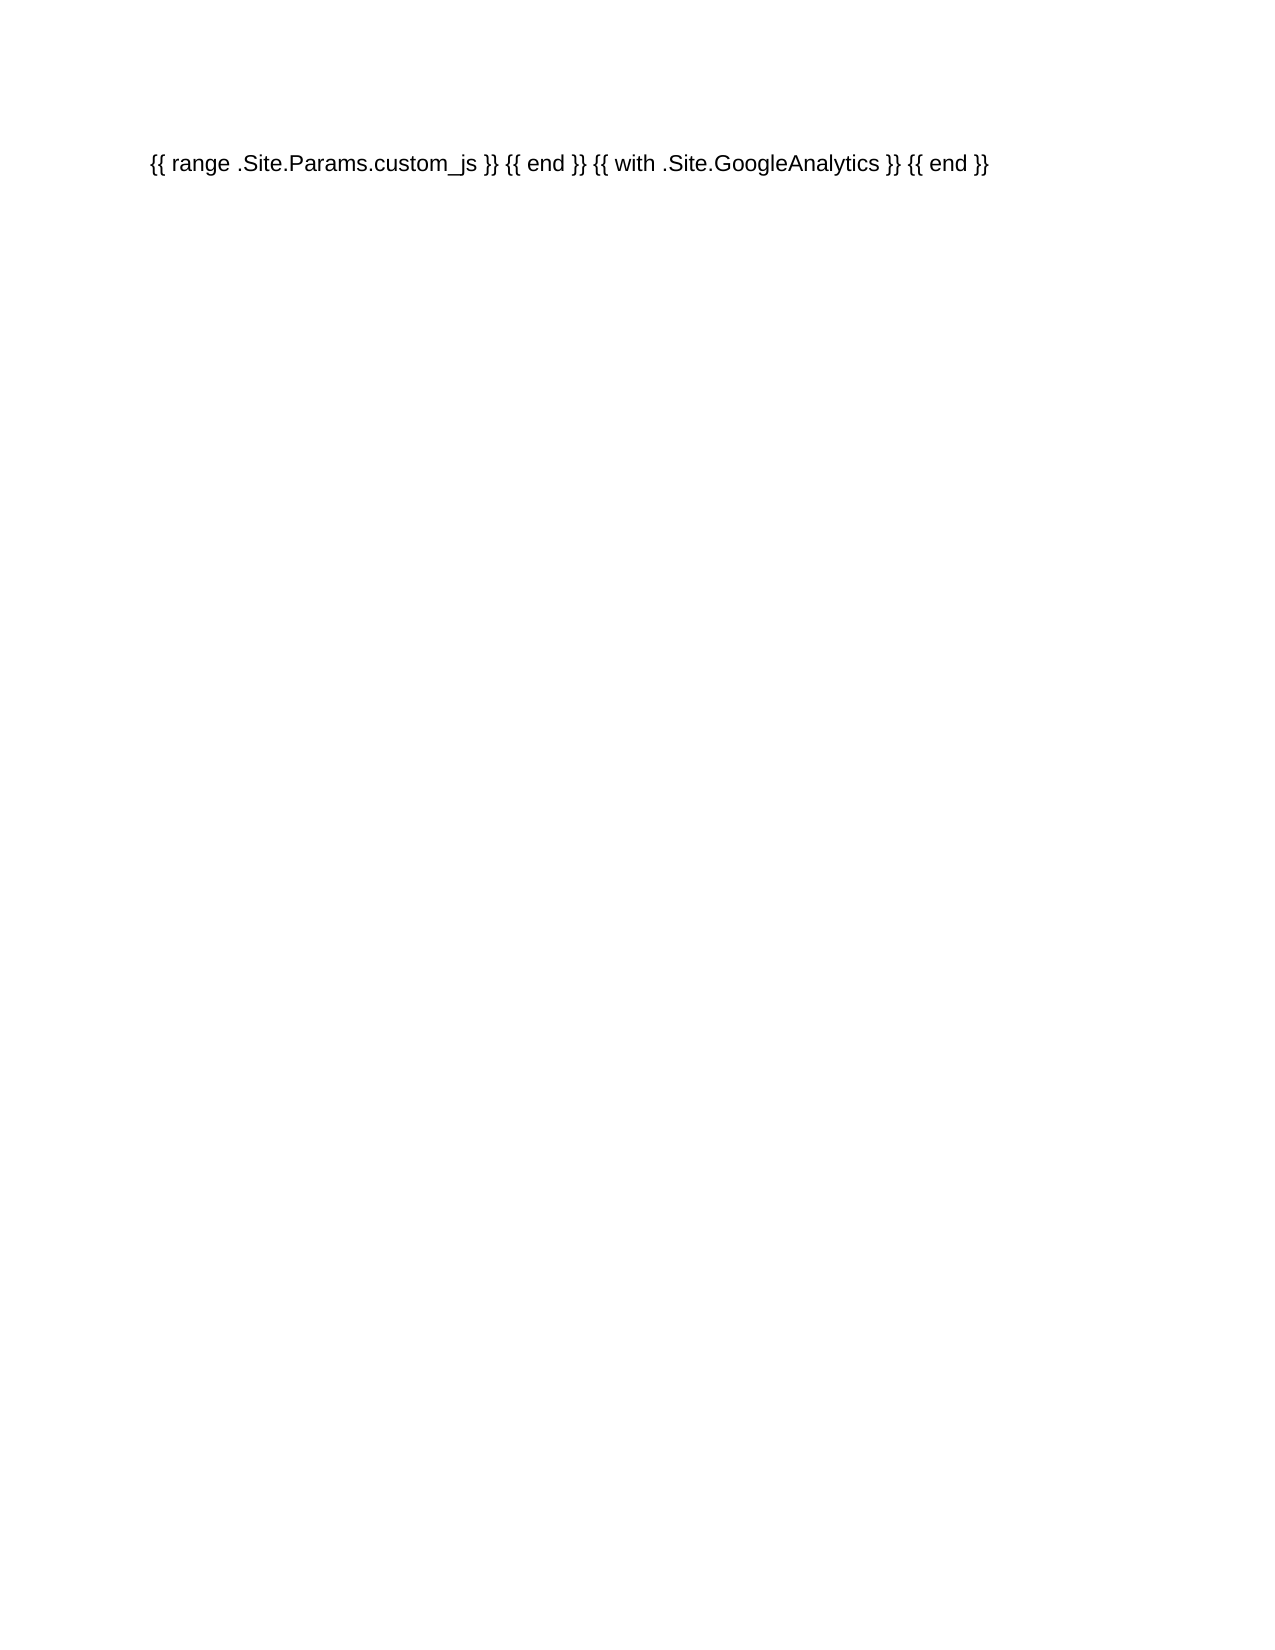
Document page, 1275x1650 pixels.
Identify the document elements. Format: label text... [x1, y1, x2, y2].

text {{ range .Site.Params.custom_js }} {{ end }} {{ with .Site.GoogleAnalytics }} {{ end }} [150, 150, 1125, 176]
